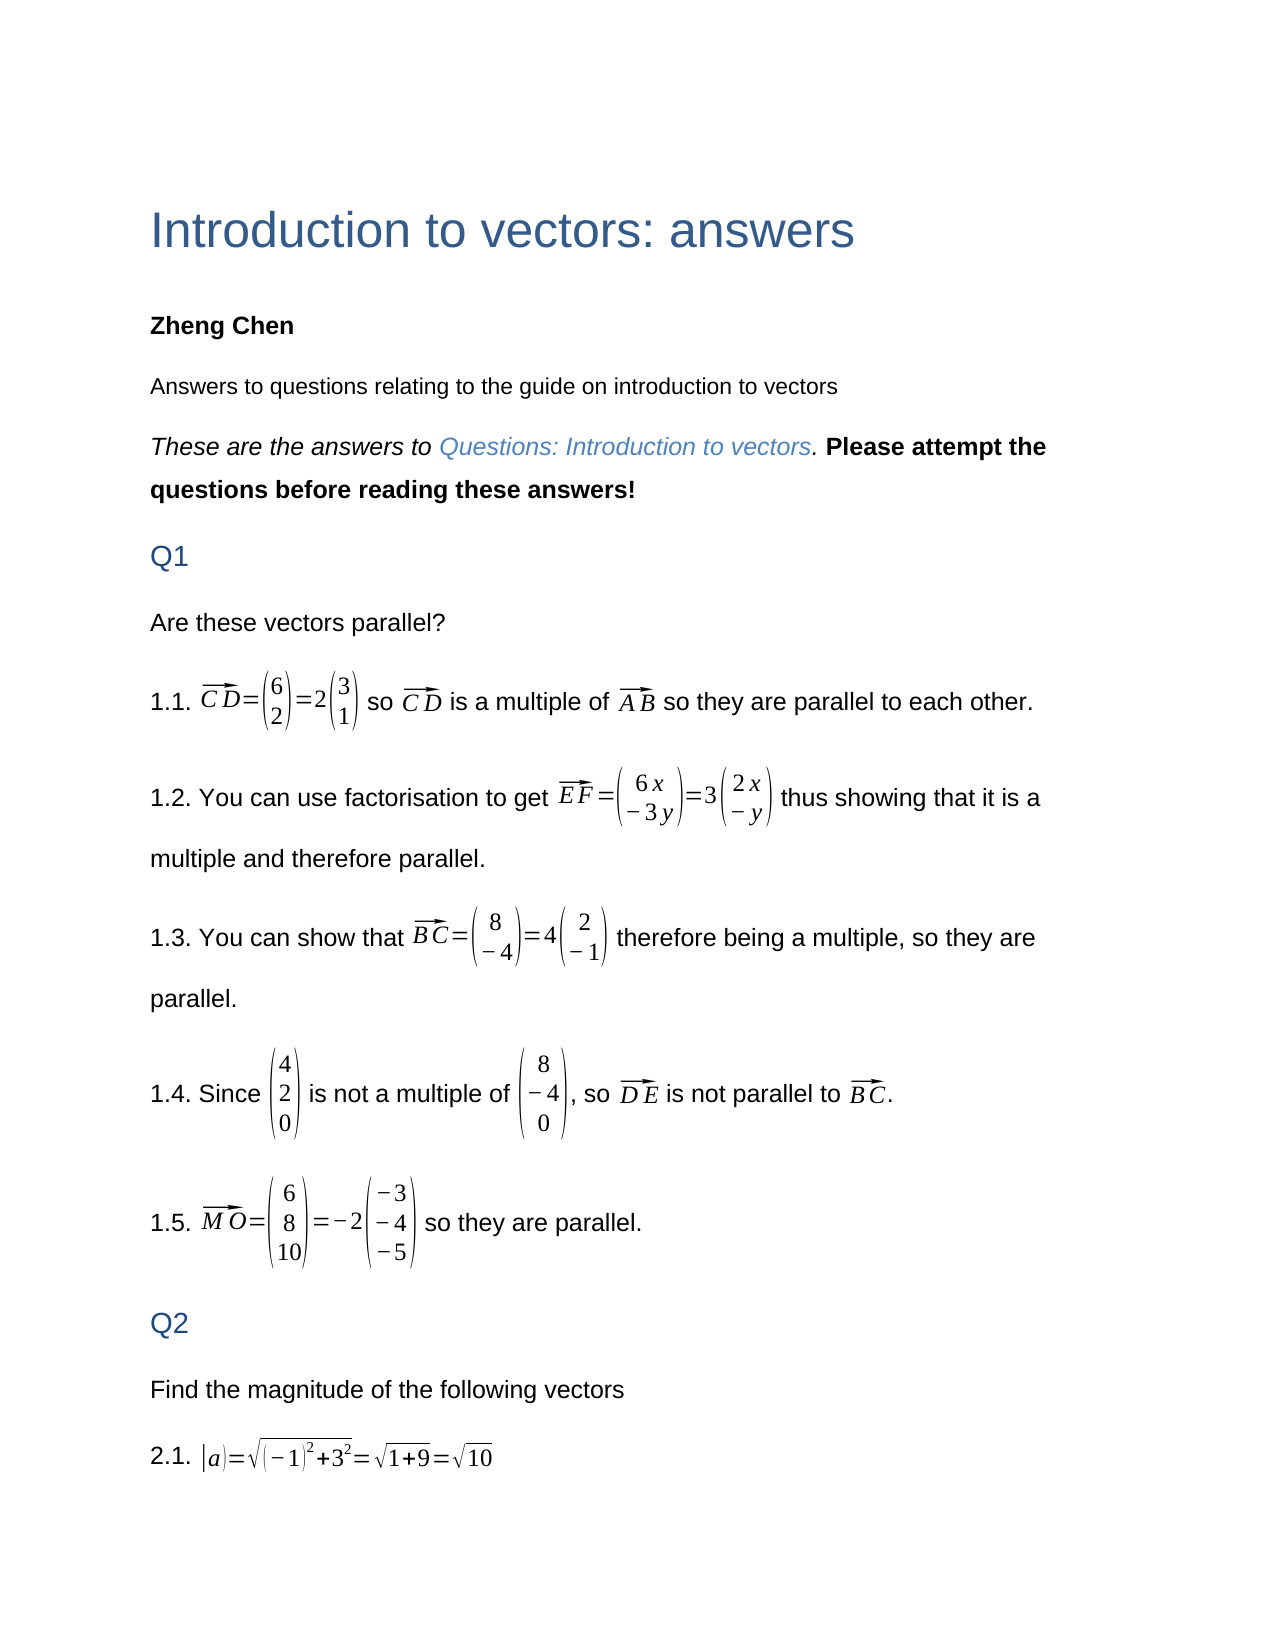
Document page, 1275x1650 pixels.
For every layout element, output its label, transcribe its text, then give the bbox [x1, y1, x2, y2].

text Zheng Chen [150, 311, 1125, 340]
text Answers to questions relating to the guide on introduction to vectors [150, 373, 1125, 400]
text 1.3. You can show that therefore being a multiple, so they are parallel. [150, 906, 1125, 1012]
title Introduction to vectors: answers [150, 200, 1125, 257]
text Find the magnitude of the following vectors [150, 1375, 1125, 1404]
text Are these vectors parallel? [150, 608, 1125, 636]
text 1.1. so is a multiple of so they are parallel to each other. [150, 669, 1125, 733]
text These are the answers to Questions: Introduction to vectors. Please attempt the questions before reading these answers! [150, 432, 1125, 503]
text 1.5. so they are parallel. [150, 1175, 1125, 1271]
subtitle Q2 [150, 1306, 1125, 1339]
text 2.1. [150, 1437, 1125, 1473]
subtitle Q1 [150, 539, 1125, 572]
text 1.2. You can use factorisation to get thus showing that it is a multiple and therefore parallel. [150, 766, 1125, 873]
text 1.4. Since is not a multiple of , so is not parallel to . [150, 1046, 1125, 1142]
